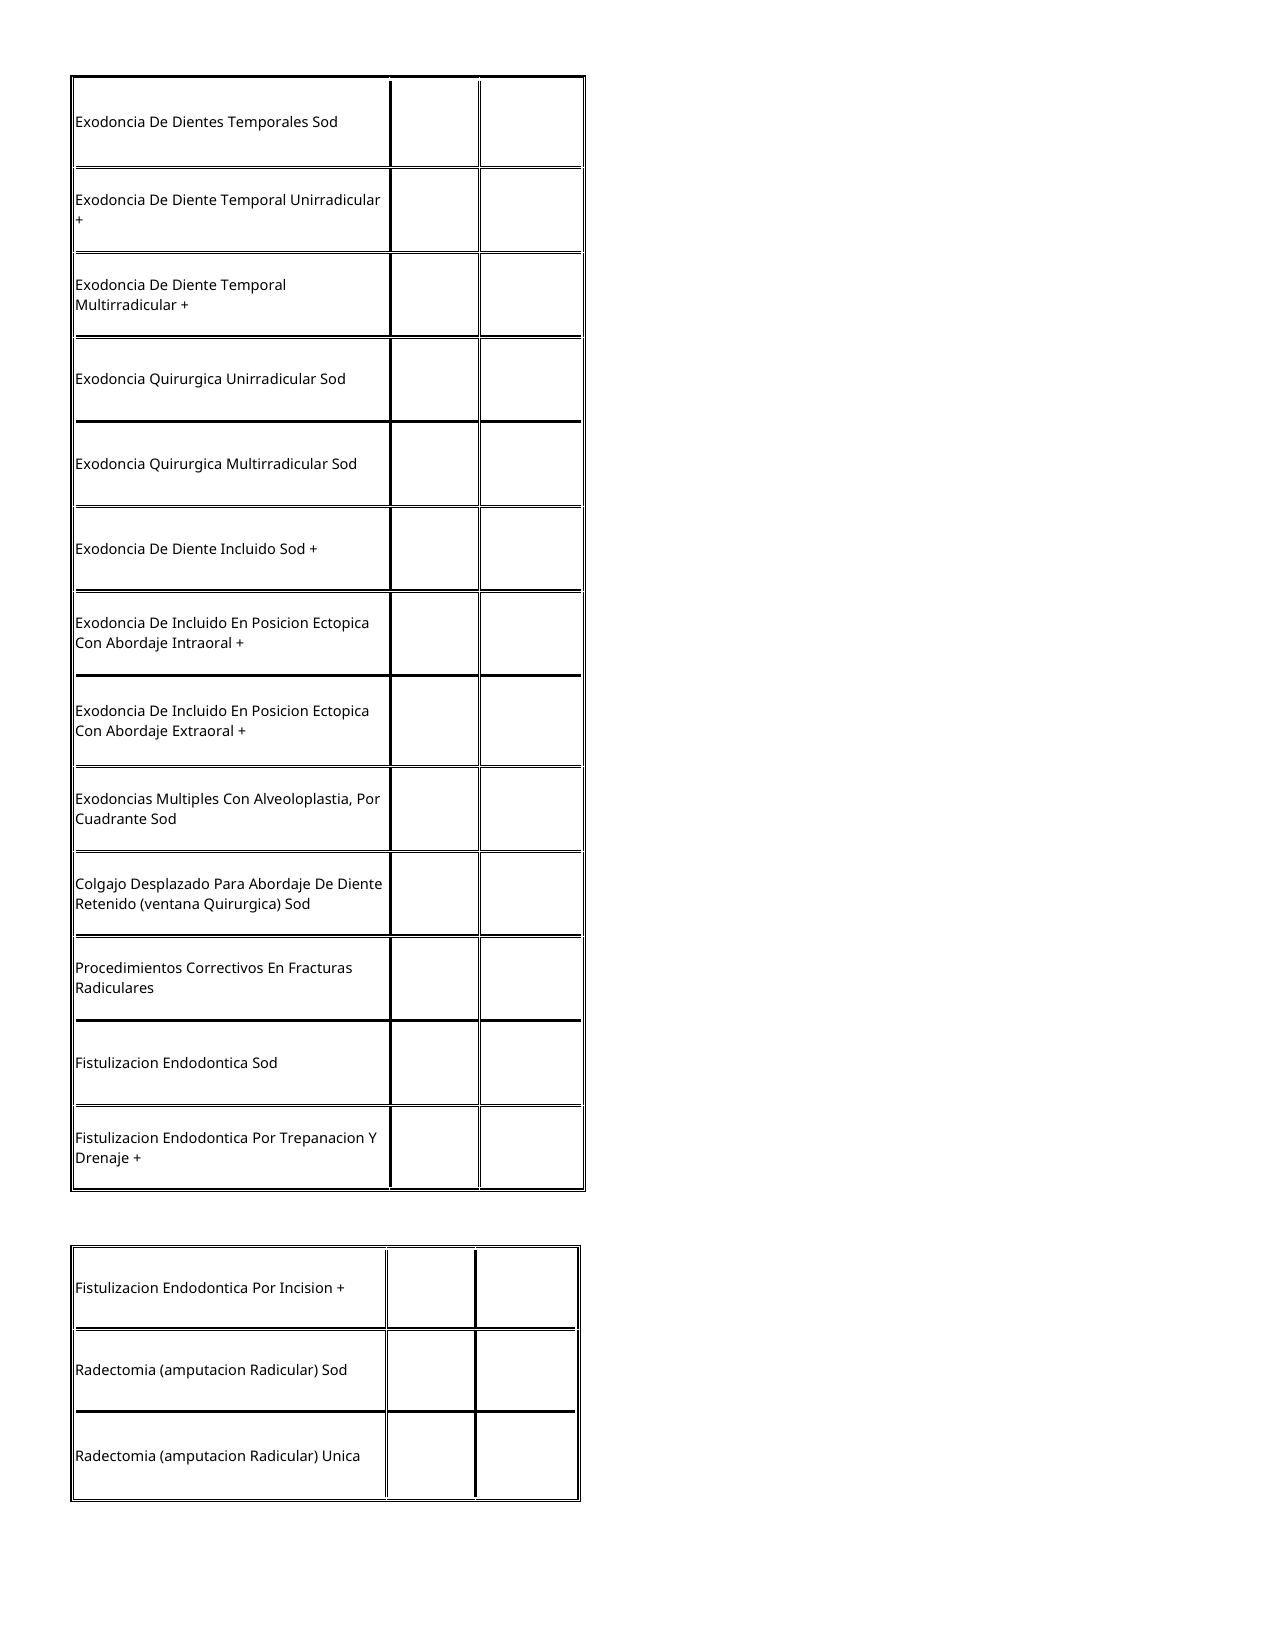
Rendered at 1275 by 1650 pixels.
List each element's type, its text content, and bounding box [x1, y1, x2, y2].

table_cell [481, 420, 583, 504]
table_cell Fistulizacion Endodontica Sod [74, 1019, 389, 1103]
table_cell [480, 78, 583, 166]
table_cell Exodoncia Quirurgica Multirradicular Sod [74, 420, 389, 504]
table_cell [387, 1413, 475, 1499]
table_cell [481, 850, 583, 934]
table_header [475, 1248, 577, 1327]
table_cell Exodoncia De Dientes Temporales Sod [74, 77, 390, 166]
table_cell [392, 853, 478, 934]
table_cell [481, 1019, 583, 1103]
table_cell Exodoncia De Incluido En Posicion Ectopica Con Abordaje Extraoral + [74, 674, 389, 765]
table_cell [392, 169, 478, 251]
table_cell Exodoncias Multiples Con Alveoloplastia, Por Cuadrante Sod [72, 765, 390, 849]
table_cell [392, 768, 478, 849]
table_cell [392, 423, 478, 504]
table_cell [392, 254, 478, 335]
table_cell [481, 934, 583, 1019]
table_cell Exodoncia Quirurgica Unirradicular Sod [74, 335, 389, 420]
table_cell Exodoncia De Diente Incluido Sod + [74, 505, 389, 589]
table_cell [480, 251, 584, 335]
table_cell [392, 1022, 478, 1103]
table_cell [481, 674, 583, 765]
table_cell [481, 505, 583, 589]
table_header Fistulizacion Endodontica Por Incision + [74, 1248, 387, 1327]
table_cell Exodoncia De Incluido En Posicion Ectopica Con Abordaje Intraoral + [74, 589, 389, 674]
table_cell Fistulizacion Endodontica Por Trepanacion Y Drenaje + [74, 1104, 390, 1188]
table_cell [388, 1331, 474, 1410]
table_cell [480, 166, 584, 251]
table_cell [480, 1104, 583, 1188]
table_cell [392, 339, 478, 420]
table_cell Radectomia (amputacion Radicular) Sod [74, 1327, 385, 1410]
table_cell [392, 508, 478, 589]
table_cell [480, 765, 584, 849]
table_cell [390, 1107, 480, 1188]
table_cell [392, 938, 478, 1019]
table_cell Colgajo Desplazado Para Abordaje De Diente Retenido (ventana Quirurgica) Sod [74, 850, 389, 934]
table_header [387, 1248, 475, 1327]
table_cell Exodoncia De Diente Temporal Multirradicular + [72, 251, 390, 335]
table_cell [390, 78, 480, 166]
table_cell Radectomia (amputacion Radicular) Unica [74, 1410, 387, 1499]
table_cell [392, 593, 478, 674]
table_cell Procedimientos Correctivos En Fracturas Radiculares [74, 934, 389, 1019]
table_cell Exodoncia De Diente Temporal Unirradicular + [72, 166, 390, 251]
table_cell [392, 677, 478, 765]
table_cell [481, 335, 583, 420]
table_cell [477, 1327, 578, 1410]
table_cell [475, 1410, 577, 1499]
table_cell [481, 589, 583, 674]
